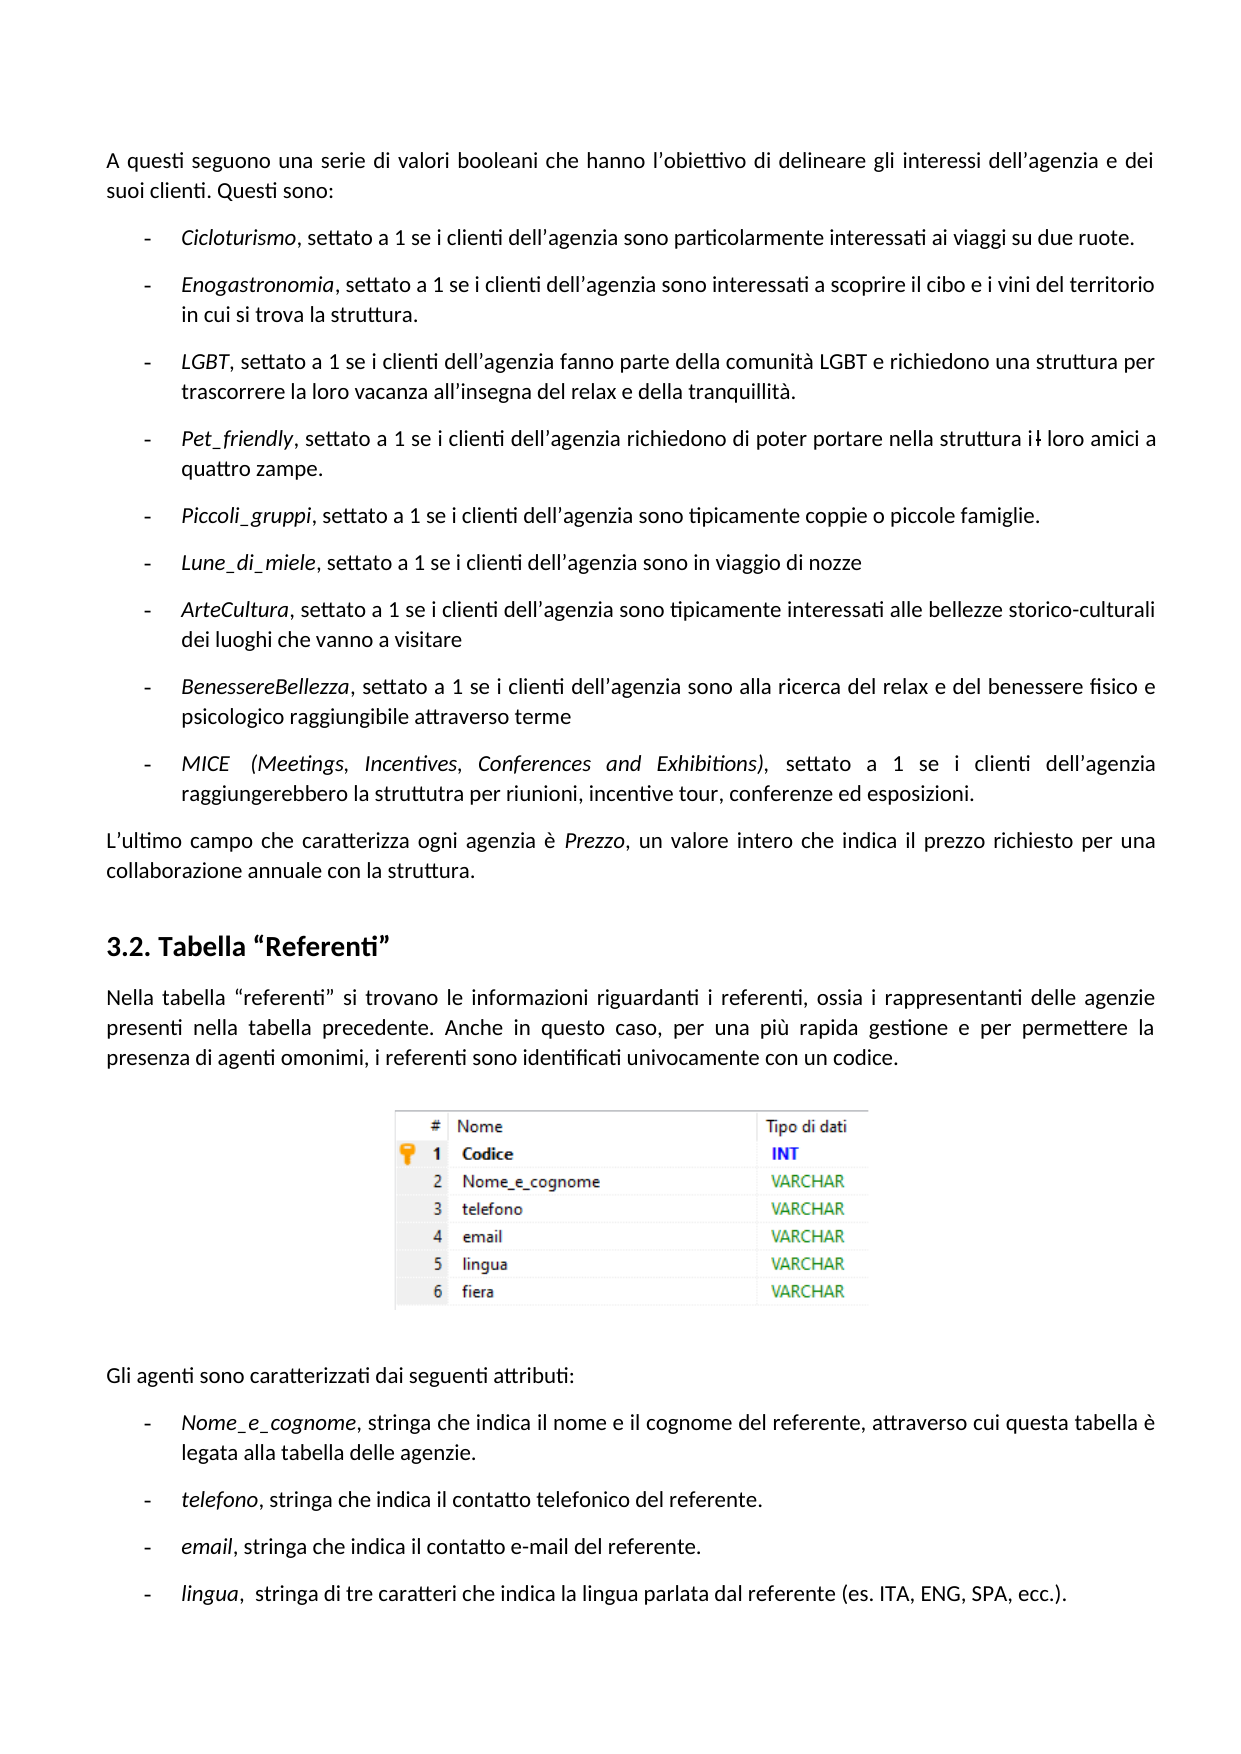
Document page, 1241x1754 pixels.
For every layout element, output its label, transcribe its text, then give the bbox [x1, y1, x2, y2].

text Nella tabella “referenti” si trovano le informazioni riguardanti i referenti, ossia i rappresentanti delle agenzie presenti nella tabella precedente. Anche in questo caso, per una più rapida gestione e per permettere la presenza di agenti omonimi, i referenti sono identificati univocamente con un codice. [106, 983, 1157, 1071]
text 3.2. Tabella “Referenti” [106, 928, 1157, 963]
list Nome_e_cognome, stringa che indica il nome e il cognome del referente, attraverso cui questa tabella è legata alla tabella delle agenzie. [144, 1408, 1157, 1467]
text Gli agenti sono caratterizzati dai seguenti attributi: [106, 1361, 1157, 1389]
list Lune_di_miele, settato a 1 se i clienti dell’agenzia sono in viaggio di nozze [144, 548, 1157, 576]
list Pet_friendly, settato a 1 se i clienti dell’agenzia richiedono di poter portare nella struttura il loro amici a quattro zampe. [144, 424, 1157, 482]
list Piccoli_gruppi, settato a 1 se i clienti dell’agenzia sono tipicamente coppie o piccole famiglie. [144, 501, 1157, 529]
text L’ultimo campo che caratterizza ogni agenzia è Prezzo, un valore intero che indica il prezzo richiesto per una collaborazione annuale con la struttura. [106, 826, 1157, 884]
list LGBT, settato a 1 se i clienti dell’agenzia fanno parte della comunità LGBT e richiedono una struttura per trascorrere la loro vacanza all’insegna del relax e della tranquillità. [144, 347, 1157, 405]
list BenessereBellezza, settato a 1 se i clienti dell’agenzia sono alla ricerca del relax e del benessere fisico e psicologico raggiungibile attraverso terme [144, 672, 1157, 730]
list telefono, stringa che indica il contatto telefonico del referente. [144, 1485, 1157, 1513]
list MICE (Meetings, Incentives, Conferences and Exhibitions), settato a 1 se i clienti dell’agenzia raggiungerebbero la struttutra per riunioni, incentive tour, conferenze ed esposizioni. [144, 749, 1157, 807]
picture [394, 1109, 869, 1310]
list lingua, stringa di tre caratteri che indica la lingua parlata dal referente (es. ITA, ENG, SPA, ecc.). [144, 1579, 1157, 1607]
list email, stringa che indica il contatto e-mail del referente. [144, 1532, 1157, 1560]
list Cicloturismo, settato a 1 se i clienti dell’agenzia sono particolarmente interessati ai viaggi su due ruote. [144, 223, 1157, 251]
list ArteCultura, settato a 1 se i clienti dell’agenzia sono tipicamente interessati alle bellezze storico-culturali dei luoghi che vanno a visitare [144, 595, 1157, 653]
text A questi seguono una serie di valori booleani che hanno l’obiettivo di delineare gli interessi dell’agenzia e dei suoi clienti. Questi sono: [106, 146, 1157, 204]
list Enogastronomia, settato a 1 se i clienti dell’agenzia sono interessati a scoprire il cibo e i vini del territorio in cui si trova la struttura. [144, 270, 1157, 328]
